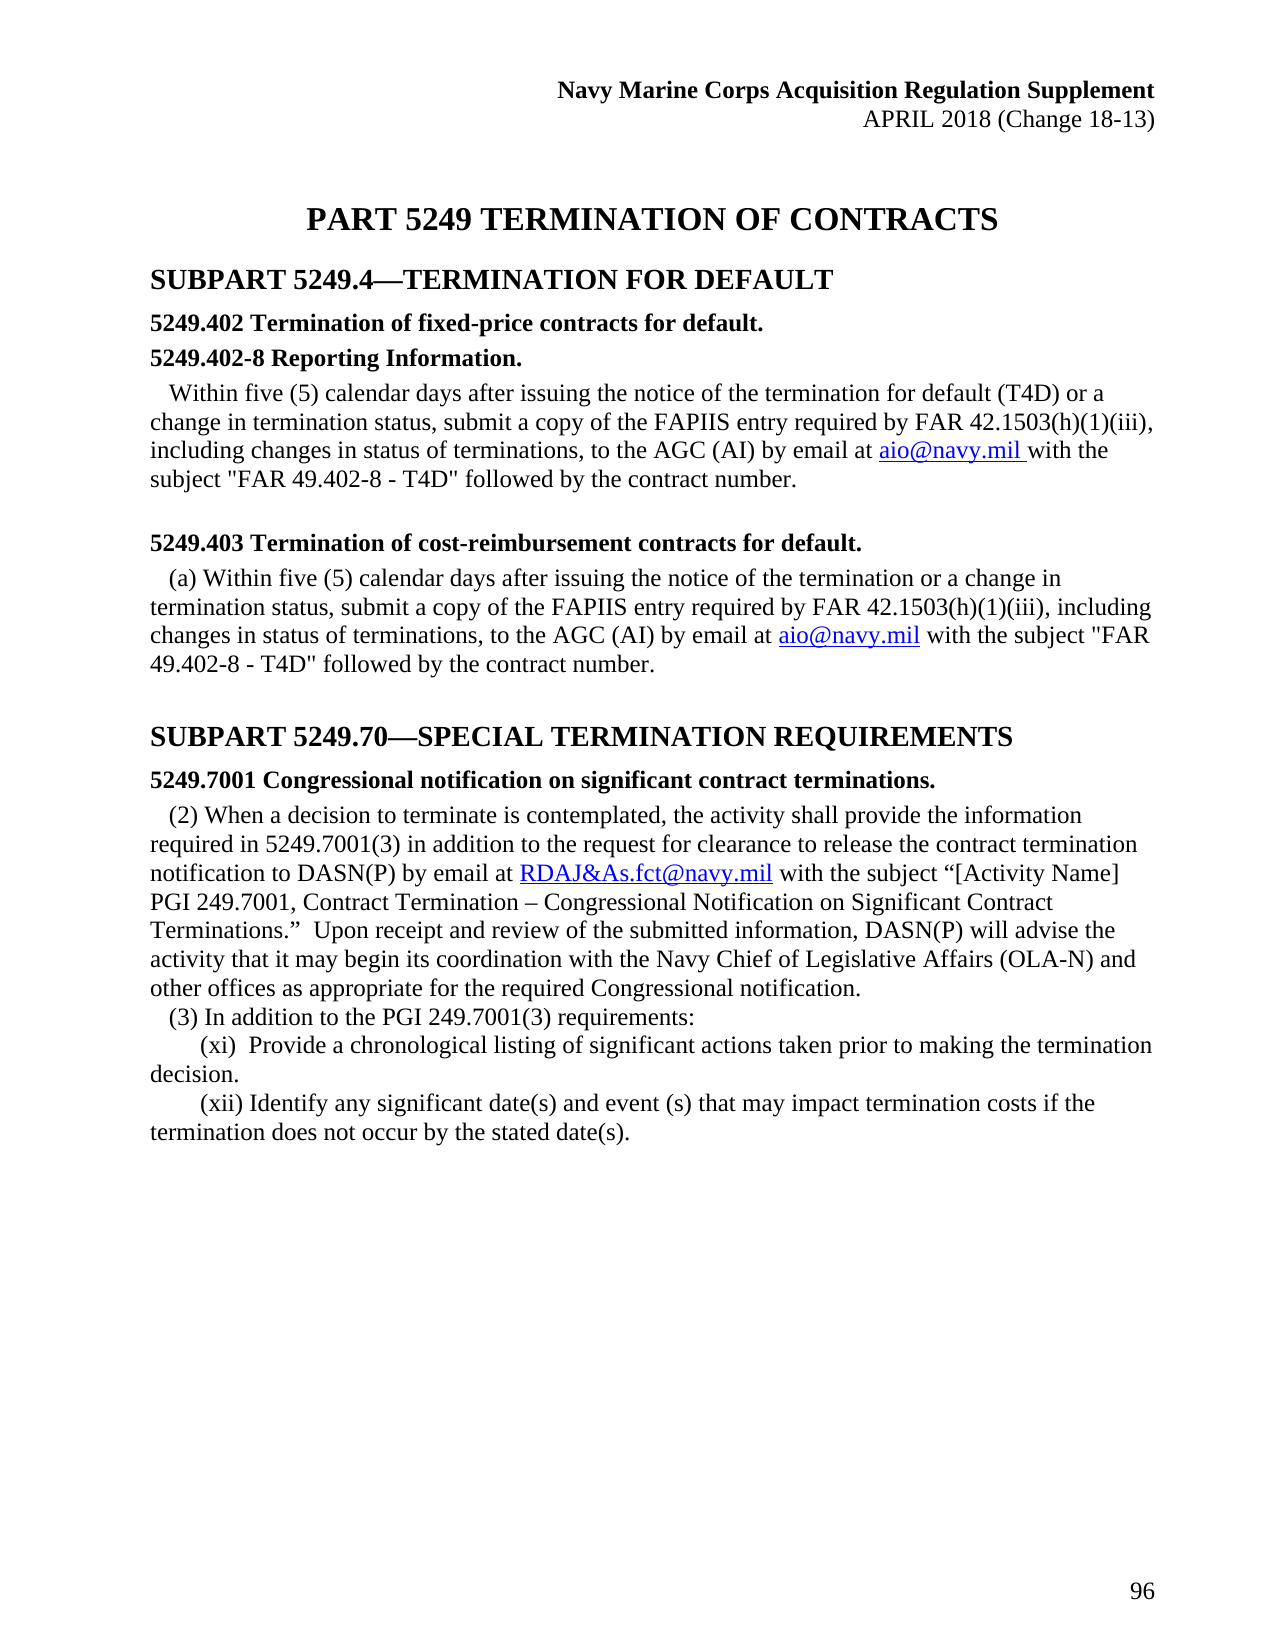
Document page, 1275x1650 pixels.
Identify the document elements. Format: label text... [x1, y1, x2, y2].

text (2) When a decision to terminate is contemplated, the activity shall provide the information required in 5249.7001(3) in addition to the request for clearance to release the contract termination notification to DASN(P) by email at RDAJ&As.fct@navy.mil with the subject “[Activity Name] PGI 249.7001, Contract Termination – Congressional Notification on Significant Contract Terminations.” Upon receipt and review of the submitted information, DASN(P) will advise the activity that it may begin its coordination with the Navy Chief of Legislative Affairs (OLA-N) and other offices as appropriate for the required Congressional notification. [150, 800, 1155, 1002]
text Within five (5) calendar days after issuing the notice of the termination for default (T4D) or a change in termination status, submit a copy of the FAPIIS entry required by FAR 42.1503(h)(1)(iii), including changes in status of terminations, to the AGC (AI) by email at aio@navy.mil with the subject "FAR 49.402-8 - T4D" followed by the contract number. [150, 378, 1155, 493]
subtitle 5249.402-8 Reporting Information. [150, 343, 1155, 372]
subtitle 5249.7001 Congressional notification on significant contract terminations. [150, 765, 1155, 794]
text (xii) Identify any significant date(s) and event (s) that may impact termination costs if the termination does not occur by the stated date(s). [150, 1088, 1155, 1145]
text (a) Within five (5) calendar days after issuing the notice of the termination or a change in termination status, submit a copy of the FAPIIS entry required by FAR 42.1503(h)(1)(iii), including changes in status of terminations, to the AGC (AI) by email at aio@navy.mil with the subject "FAR 49.402-8 - T4D" followed by the contract number. [150, 563, 1155, 678]
subtitle PART 5249 TERMINATION OF CONTRACTS [150, 199, 1155, 237]
subtitle 5249.403 Termination of cost-reimbursement contracts for default. [150, 528, 1155, 557]
subtitle SUBPART 5249.70—SPECIAL TERMINATION REQUIREMENTS [150, 719, 1155, 753]
text (xi) Provide a chronological listing of significant actions taken prior to making the termination decision. [150, 1030, 1155, 1088]
subtitle 5249.402 Termination of fixed-price contracts for default. [150, 308, 1155, 337]
subtitle SUBPART 5249.4—TERMINATION FOR DEFAULT [150, 262, 1155, 296]
text (3) In addition to the PGI 249.7001(3) requirements: [150, 1002, 1155, 1030]
